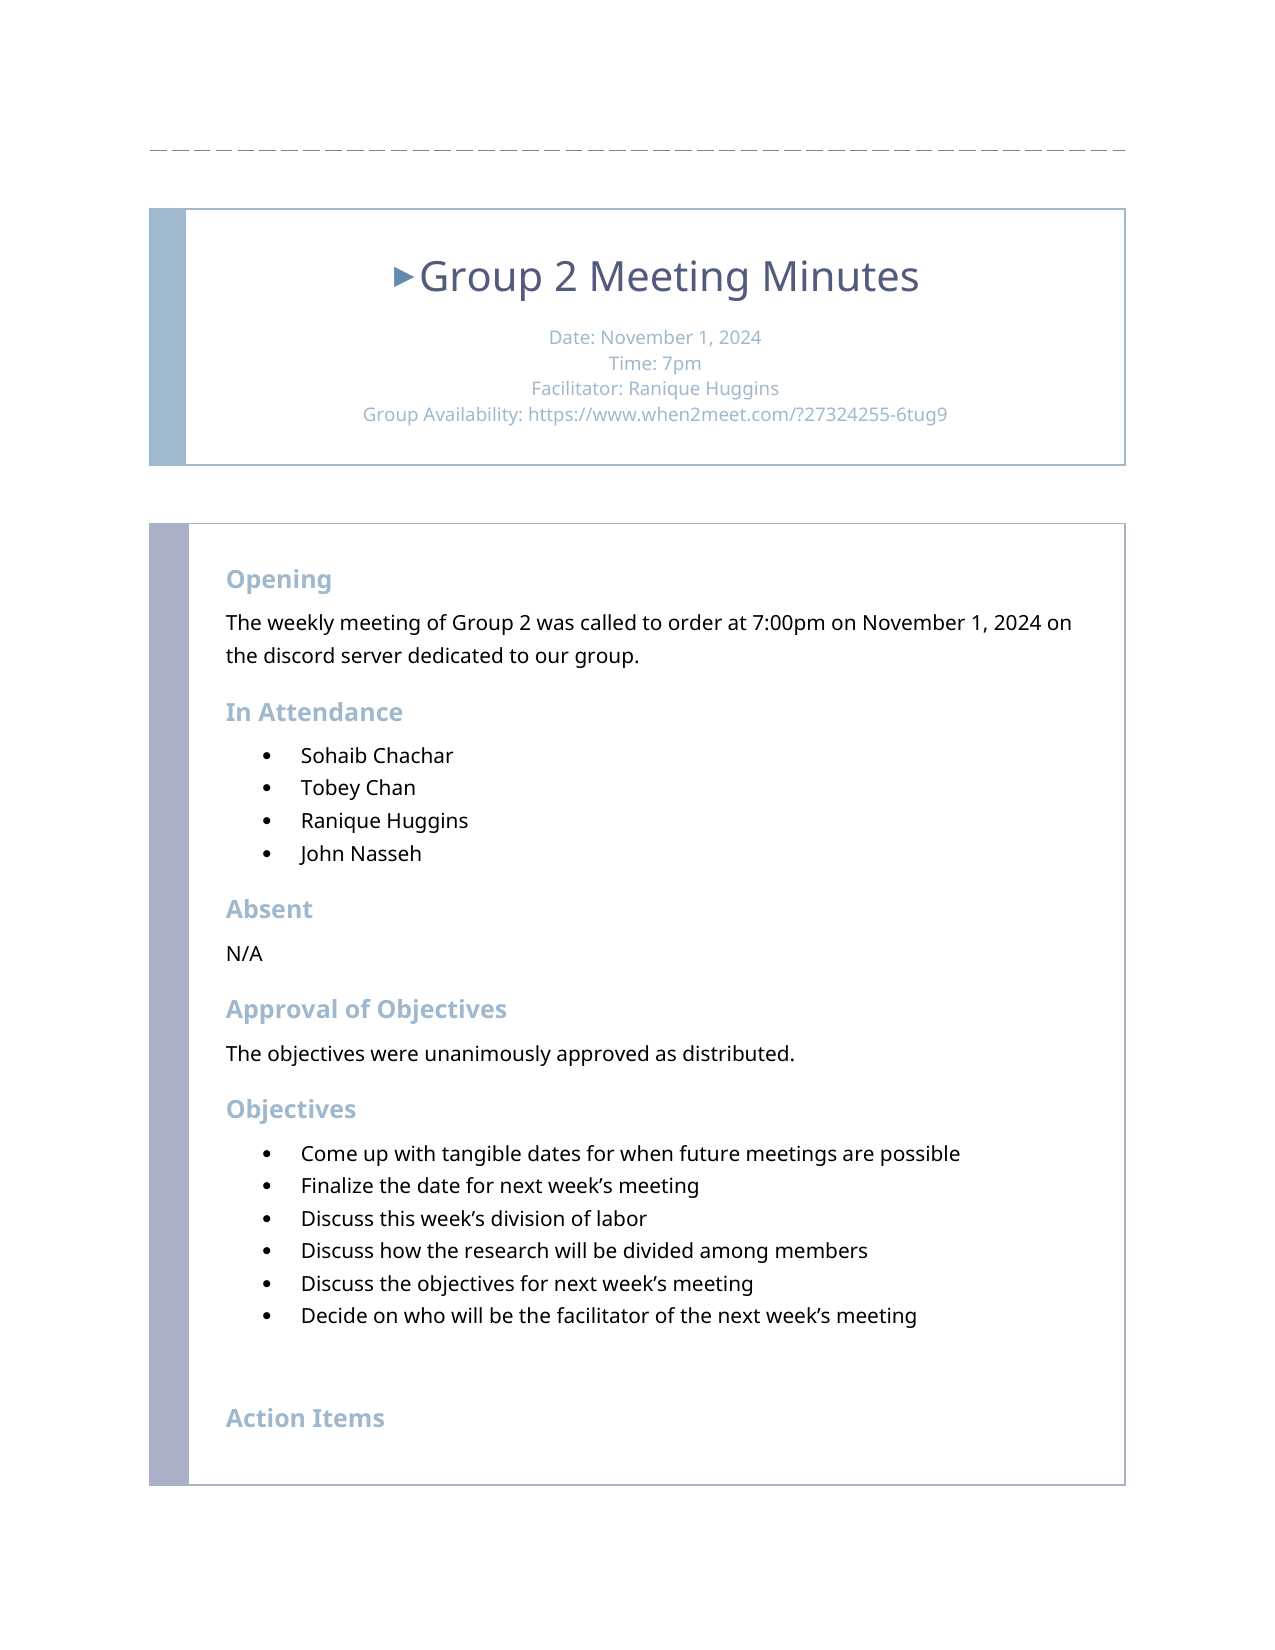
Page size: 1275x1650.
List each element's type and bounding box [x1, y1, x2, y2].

table_header [151, 524, 187, 1484]
table_header [150, 150, 1125, 179]
table_header [189, 524, 1124, 1484]
